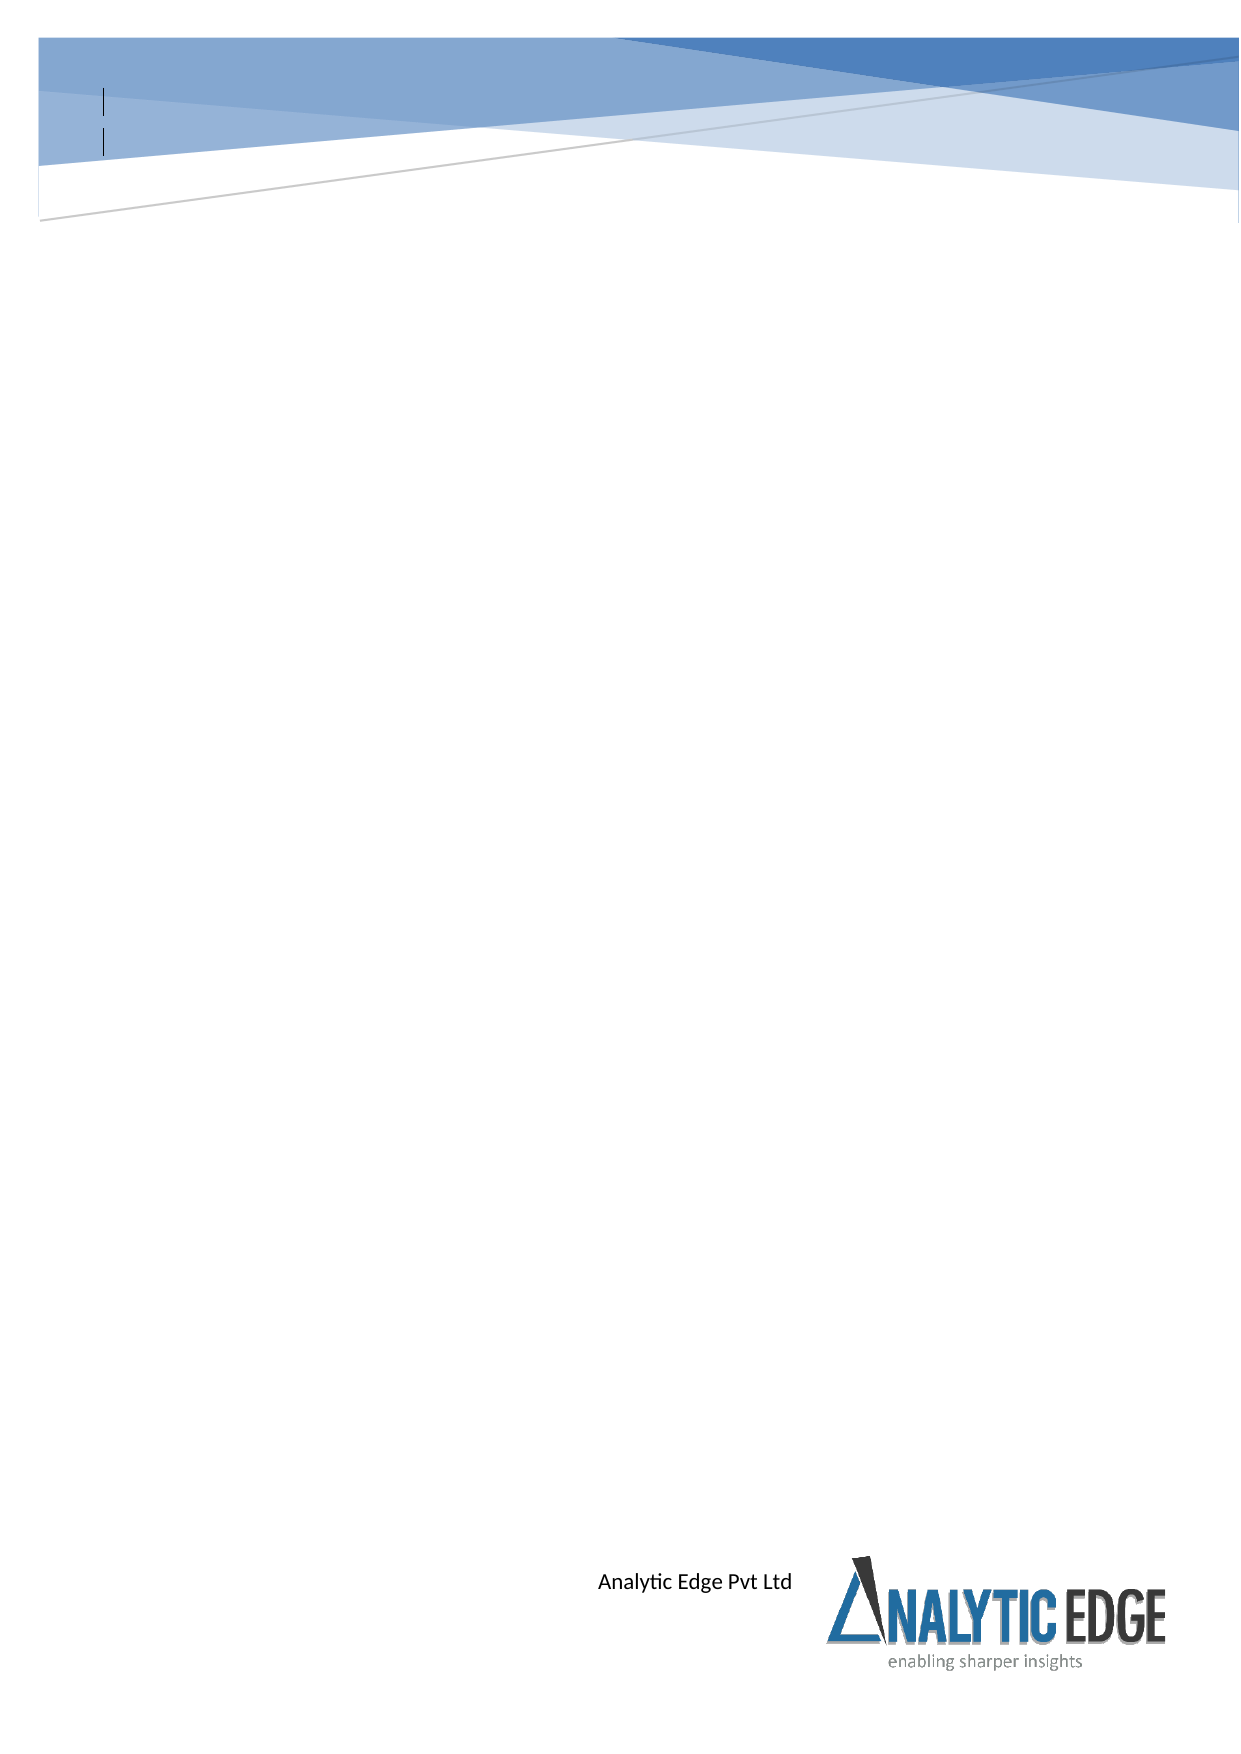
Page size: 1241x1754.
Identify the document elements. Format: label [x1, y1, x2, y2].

picture [38, 37, 1239, 237]
picture [826, 1556, 1166, 1673]
